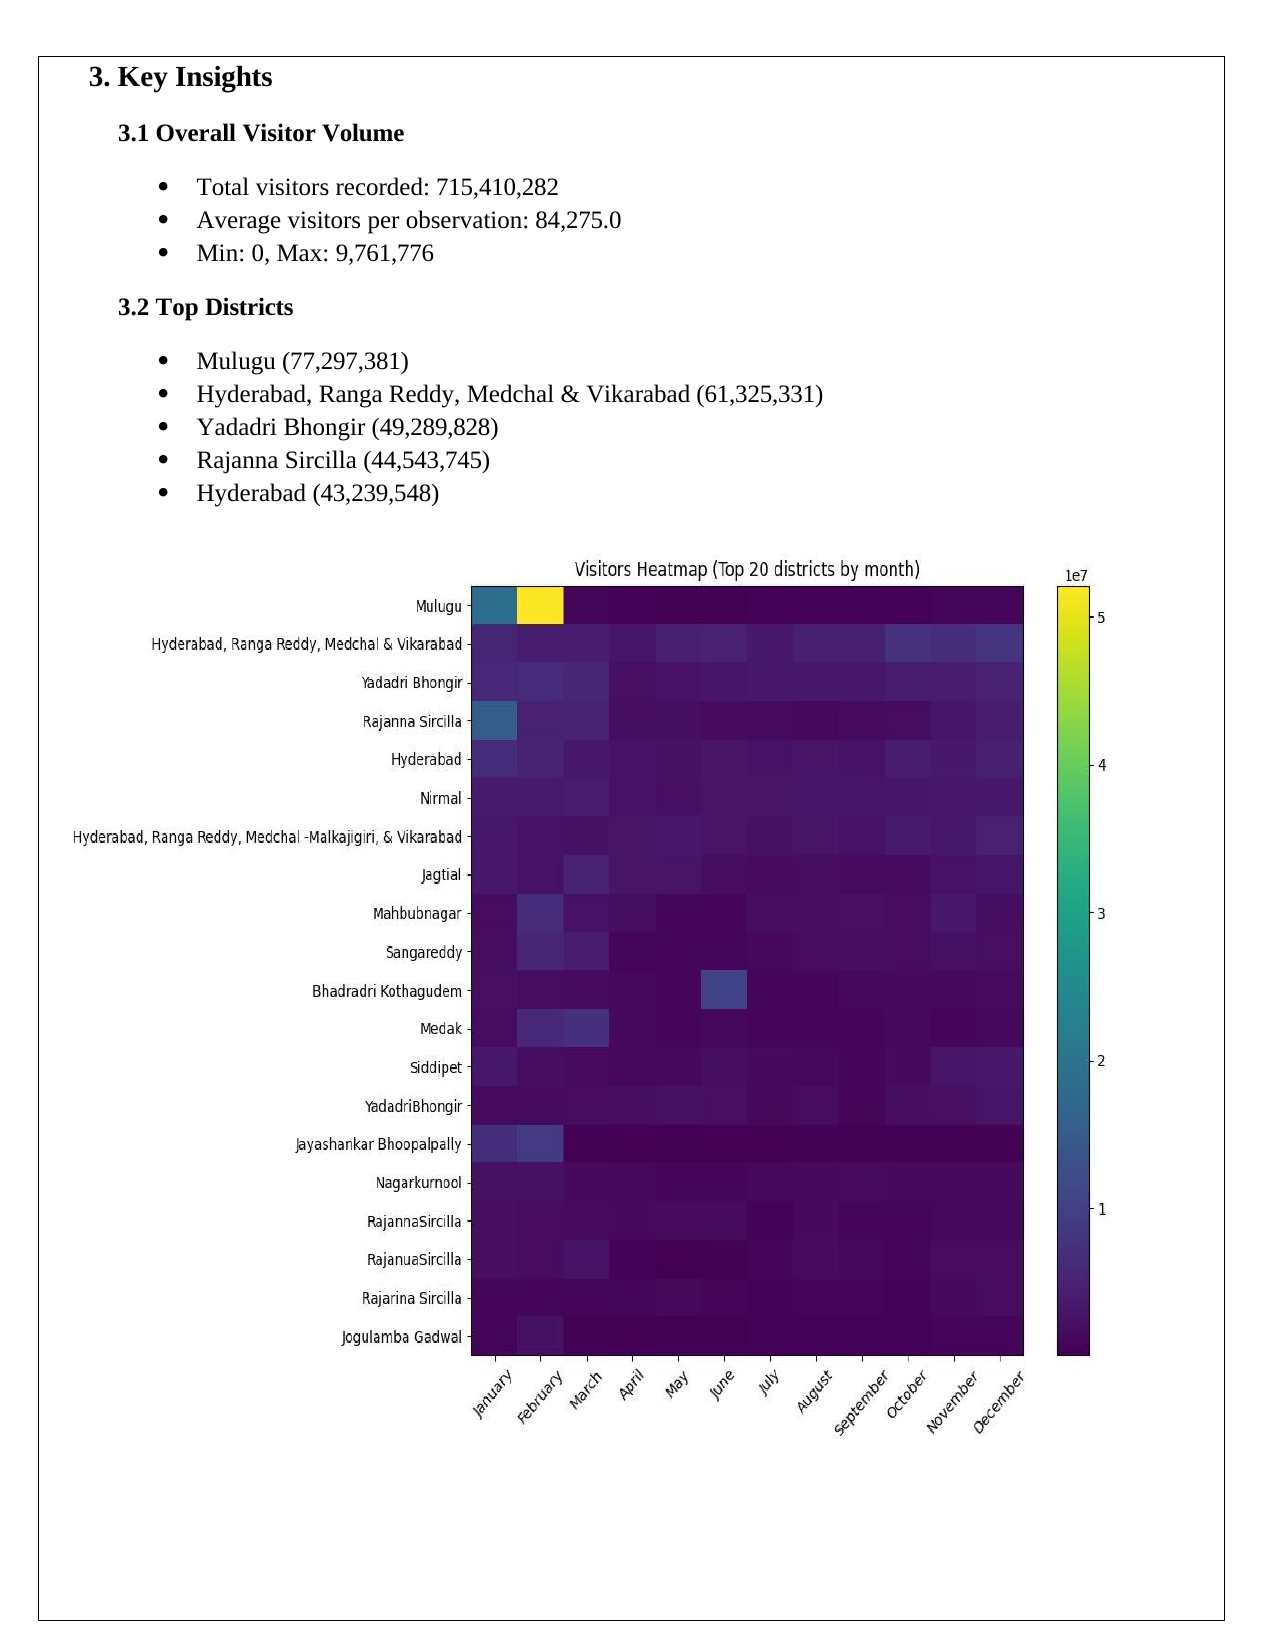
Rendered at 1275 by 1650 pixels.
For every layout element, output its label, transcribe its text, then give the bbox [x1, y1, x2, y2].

list Yadadri Bhongir (49,289,828) [159, 412, 1200, 441]
subtitle Top Districts [118, 292, 1200, 321]
list Total visitors recorded: 715,410,282 [159, 172, 1200, 201]
list Min: 0, Max: 9,761,776 [159, 238, 1200, 267]
subtitle Key Insights [88, 59, 1200, 93]
list Average visitors per observation: 84,275.0 [159, 205, 1200, 234]
list Hyderabad, Ranga Reddy, Medchal & Vikarabad (61,325,331) [159, 379, 1200, 408]
picture [73, 553, 1107, 1439]
list Hyderabad (43,239,548) [159, 478, 1200, 507]
subtitle Overall Visitor Volume [118, 118, 1200, 147]
list Rajanna Sircilla (44,543,745) [159, 445, 1200, 474]
list Mulugu (77,297,381) [159, 346, 1200, 374]
